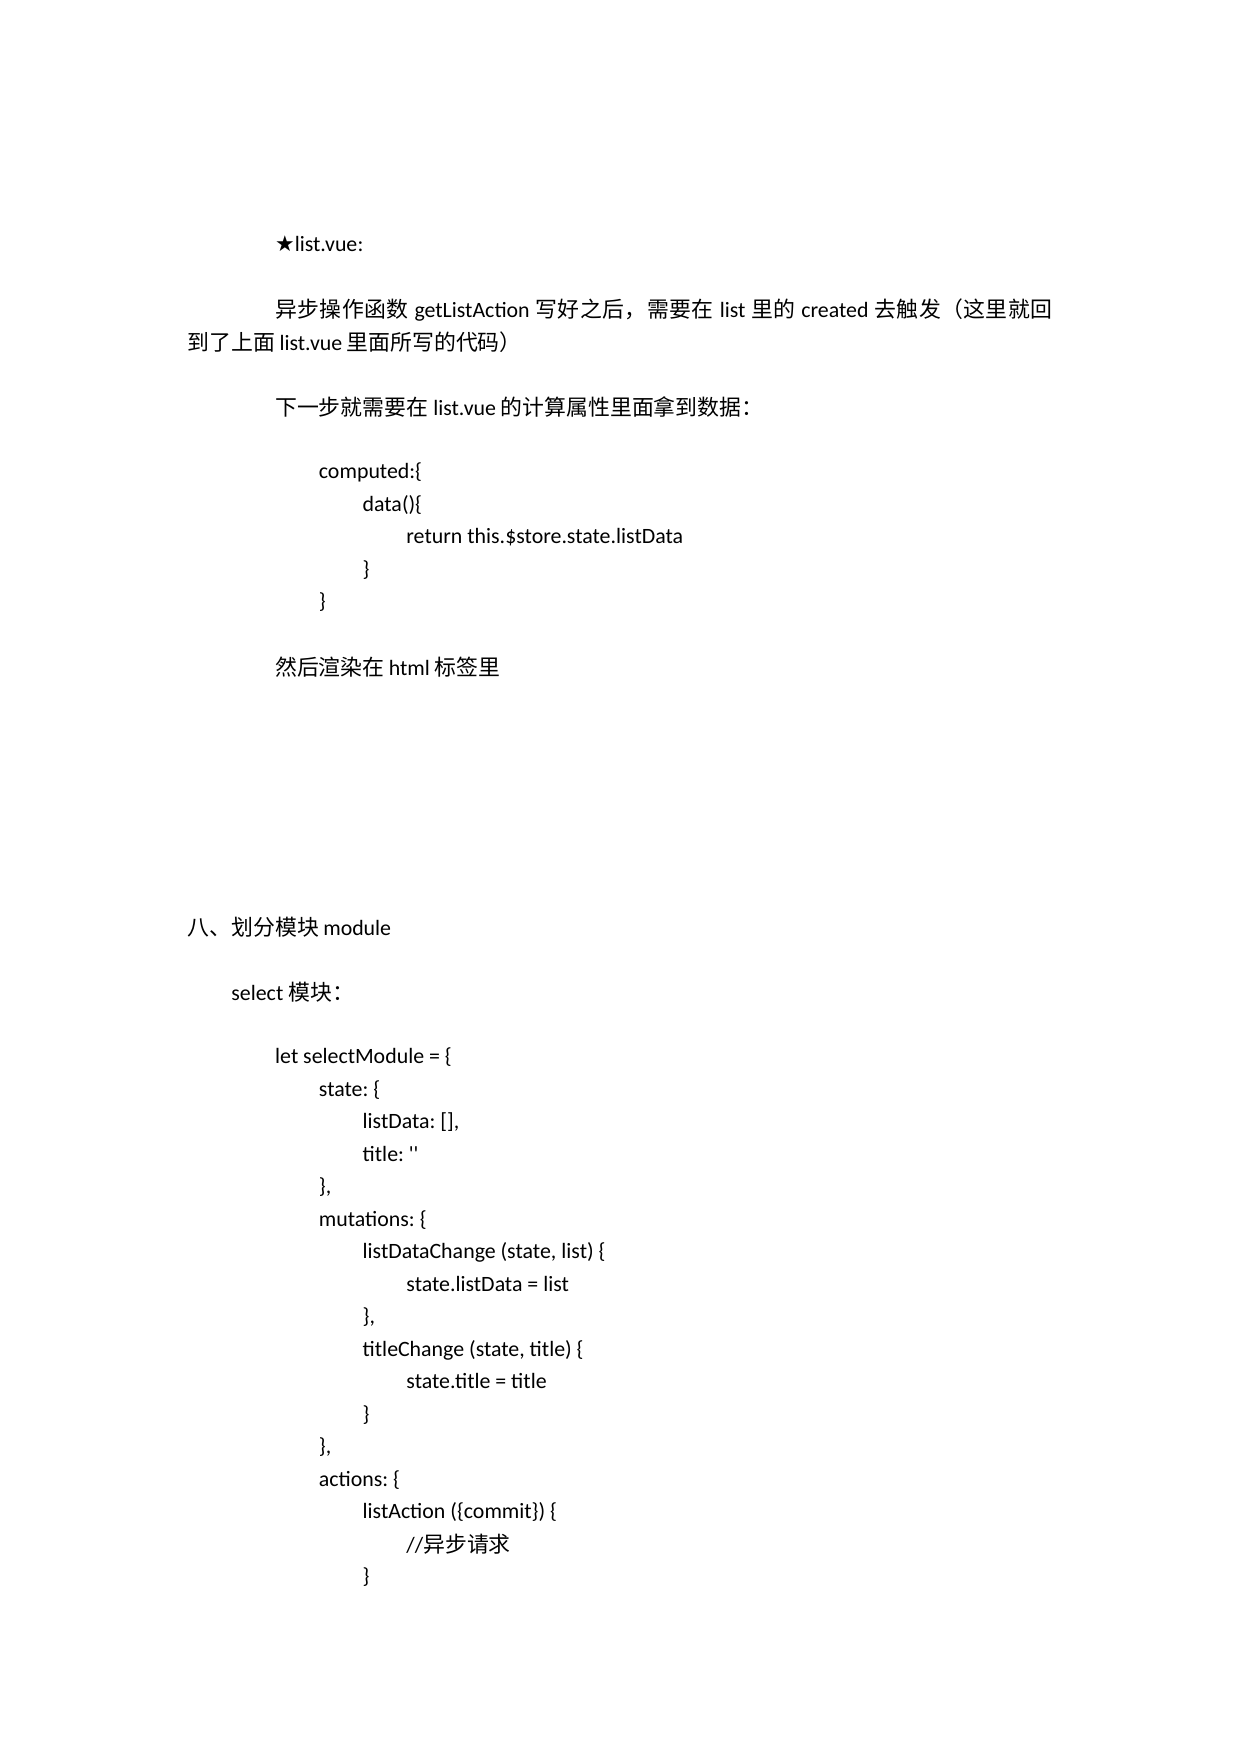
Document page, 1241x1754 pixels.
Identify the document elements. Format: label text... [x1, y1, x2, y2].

text data(){ [187, 487, 1053, 519]
text listAction ({commit}) { [187, 1494, 1053, 1527]
text listDataChange (state, list) { [187, 1234, 1053, 1267]
text } [187, 1559, 1053, 1592]
text }, [187, 1429, 1053, 1462]
text }, [187, 1169, 1053, 1202]
text } [187, 552, 1053, 584]
text listData: [], [187, 1104, 1053, 1137]
text }, [187, 1299, 1053, 1332]
text 下一步就需要在 list.vue 的计算属性里面拿到数据： [187, 389, 1053, 422]
text } [187, 584, 1053, 617]
text computed:{ [187, 454, 1053, 487]
text select 模块： [187, 974, 1053, 1007]
text 八、划分模块module [187, 909, 1053, 942]
text ★list.vue: [187, 227, 1053, 259]
text //异步请求 [187, 1527, 1053, 1559]
text return this.$store.state.listData [187, 519, 1053, 552]
text actions: { [187, 1462, 1053, 1494]
text mutations: { [187, 1202, 1053, 1234]
text 然后渲染在html标签里 [187, 649, 1053, 682]
text 异步操作函数 getListAction 写好之后，需要在 list 里的 created 去触发（这里就回到了上面list.vue里面所写的代码） [187, 292, 1053, 357]
text state.title = title [187, 1364, 1053, 1397]
text } [187, 1397, 1053, 1429]
text state.listData = list [187, 1267, 1053, 1299]
text titleChange (state, title) { [187, 1332, 1053, 1364]
text state: { [187, 1072, 1053, 1104]
text title: '' [187, 1137, 1053, 1169]
text let selectModule = { [187, 1039, 1053, 1072]
